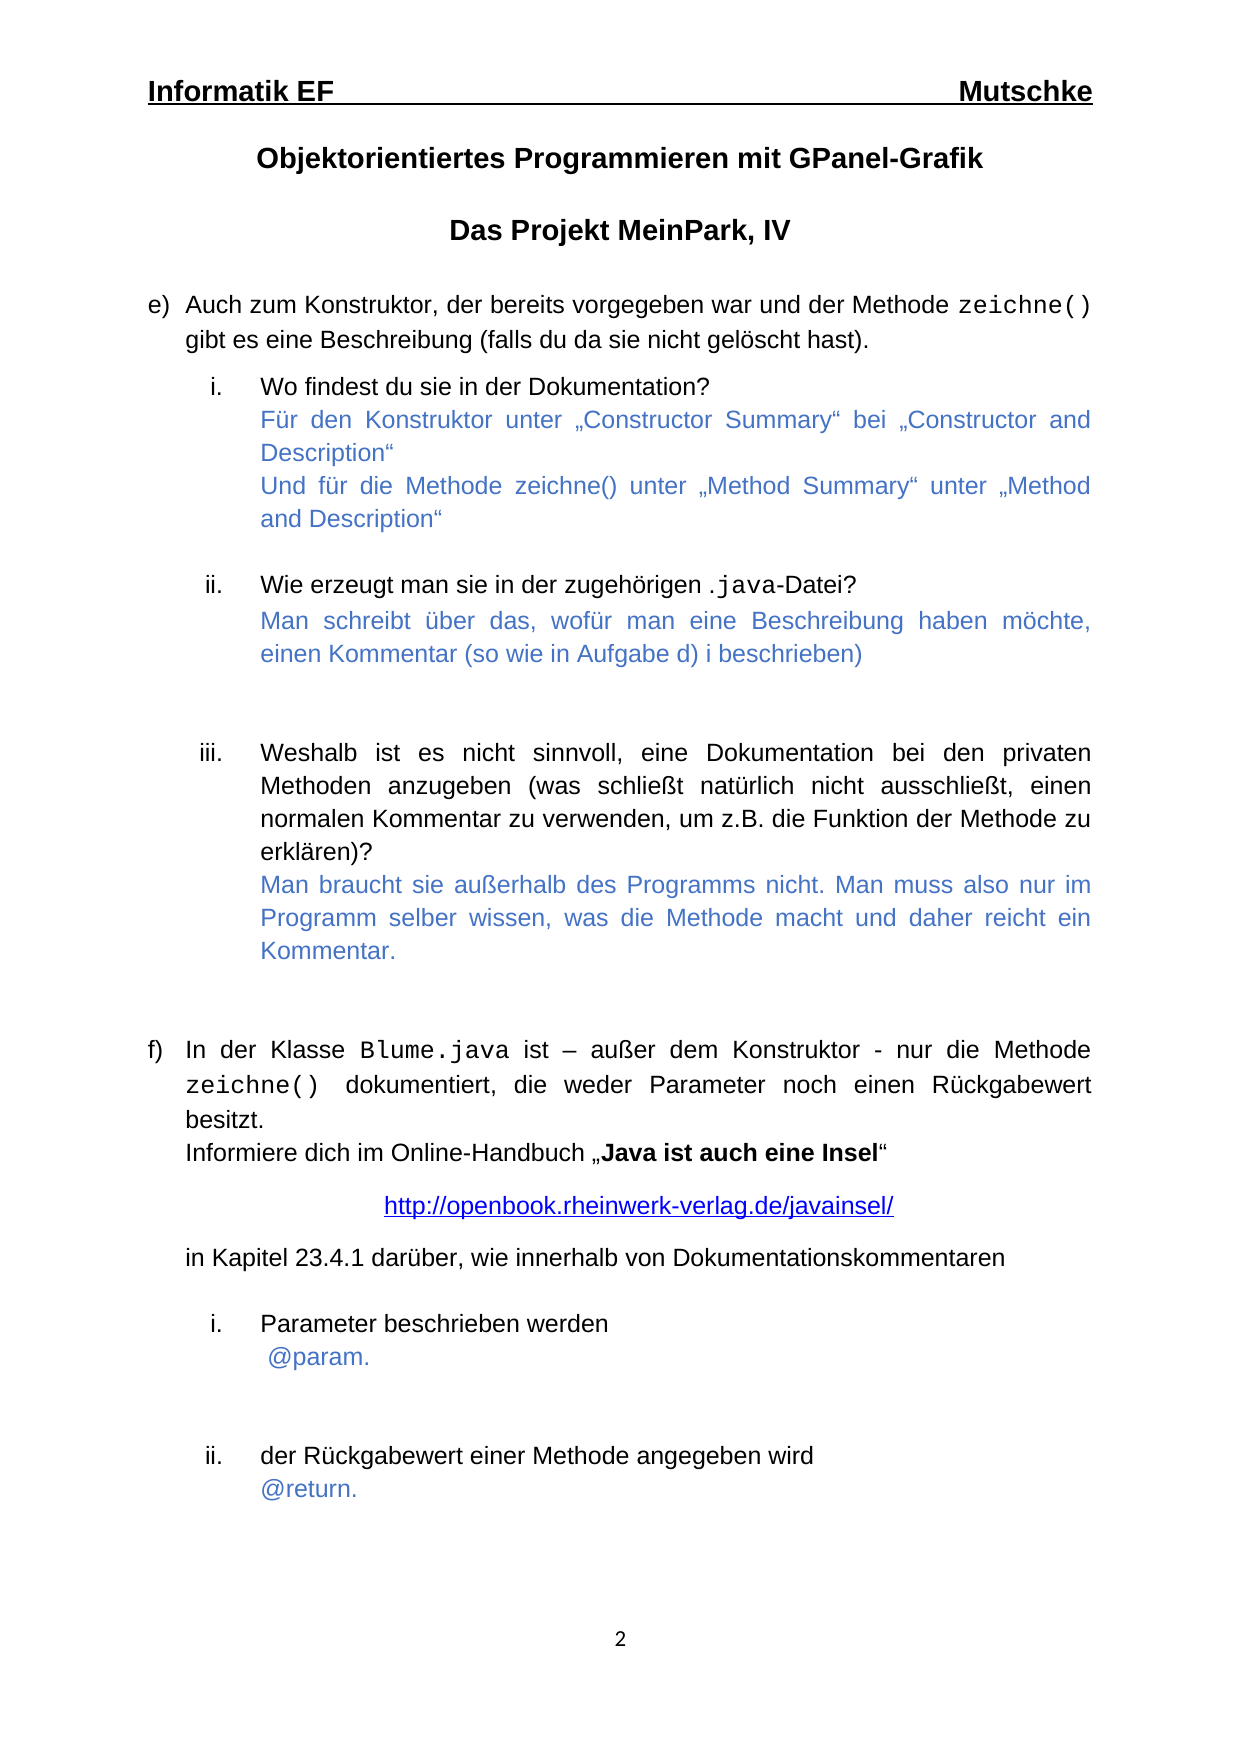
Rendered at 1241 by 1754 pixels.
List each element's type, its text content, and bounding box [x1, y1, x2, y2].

list Man braucht sie außerhalb des Programms nicht. Man muss also nur im Programm selber wissen, was die Methode macht und daher reicht ein Kommentar. [260, 870, 1092, 965]
list Für den Konstruktor unter „Constructor Summary“ bei „Constructor and Description“ [260, 405, 1092, 467]
list Wie erzeugt man sie in der zugehörigen .java-Datei? [223, 570, 1092, 601]
list Parameter beschrieben werden [223, 1309, 1092, 1338]
list in Kapitel 23.4.1 darüber, wie innerhalb von Dokumentationskommentaren [185, 1243, 1092, 1272]
list Man schreibt über das, wofür man eine Beschreibung haben möchte, einen Kommentar (so wie in Aufgabe d) i beschrieben) [260, 606, 1092, 667]
list Wo findest du sie in der Dokumentation? [223, 372, 1092, 401]
list der Rückgabewert einer Methode angegeben wird [223, 1441, 1092, 1470]
list In der Klasse Blume.java ist – außer dem Konstruktor - nur die Methode zeichne() dokumentiert, die weder Parameter noch einen Rückgabewert besitzt. [148, 1035, 1092, 1134]
list Auch zum Konstruktor, der bereits vorgegeben war und der Methode zeichne() gibt es eine Beschreibung (falls du da sie nicht gelöscht hast). [148, 290, 1092, 354]
list @param. [223, 1342, 1092, 1371]
list Weshalb ist es nicht sinnvoll, eine Dokumentation bei den privaten Methoden anzugeben (was schließt natürlich nicht ausschließt, einen normalen Kommentar zu verwenden, um z.B. die Funktion der Methode zu erklären)? [223, 738, 1092, 866]
list Informiere dich im Online-Handbuch „Java ist auch eine Insel“ [185, 1138, 1092, 1167]
list http://openbook.rheinwerk-verlag.de/javainsel/ [185, 1191, 1092, 1219]
list @return. [260, 1474, 1092, 1503]
list Und für die Methode zeichne() unter „Method Summary“ unter „Method and Description“ [260, 471, 1092, 533]
